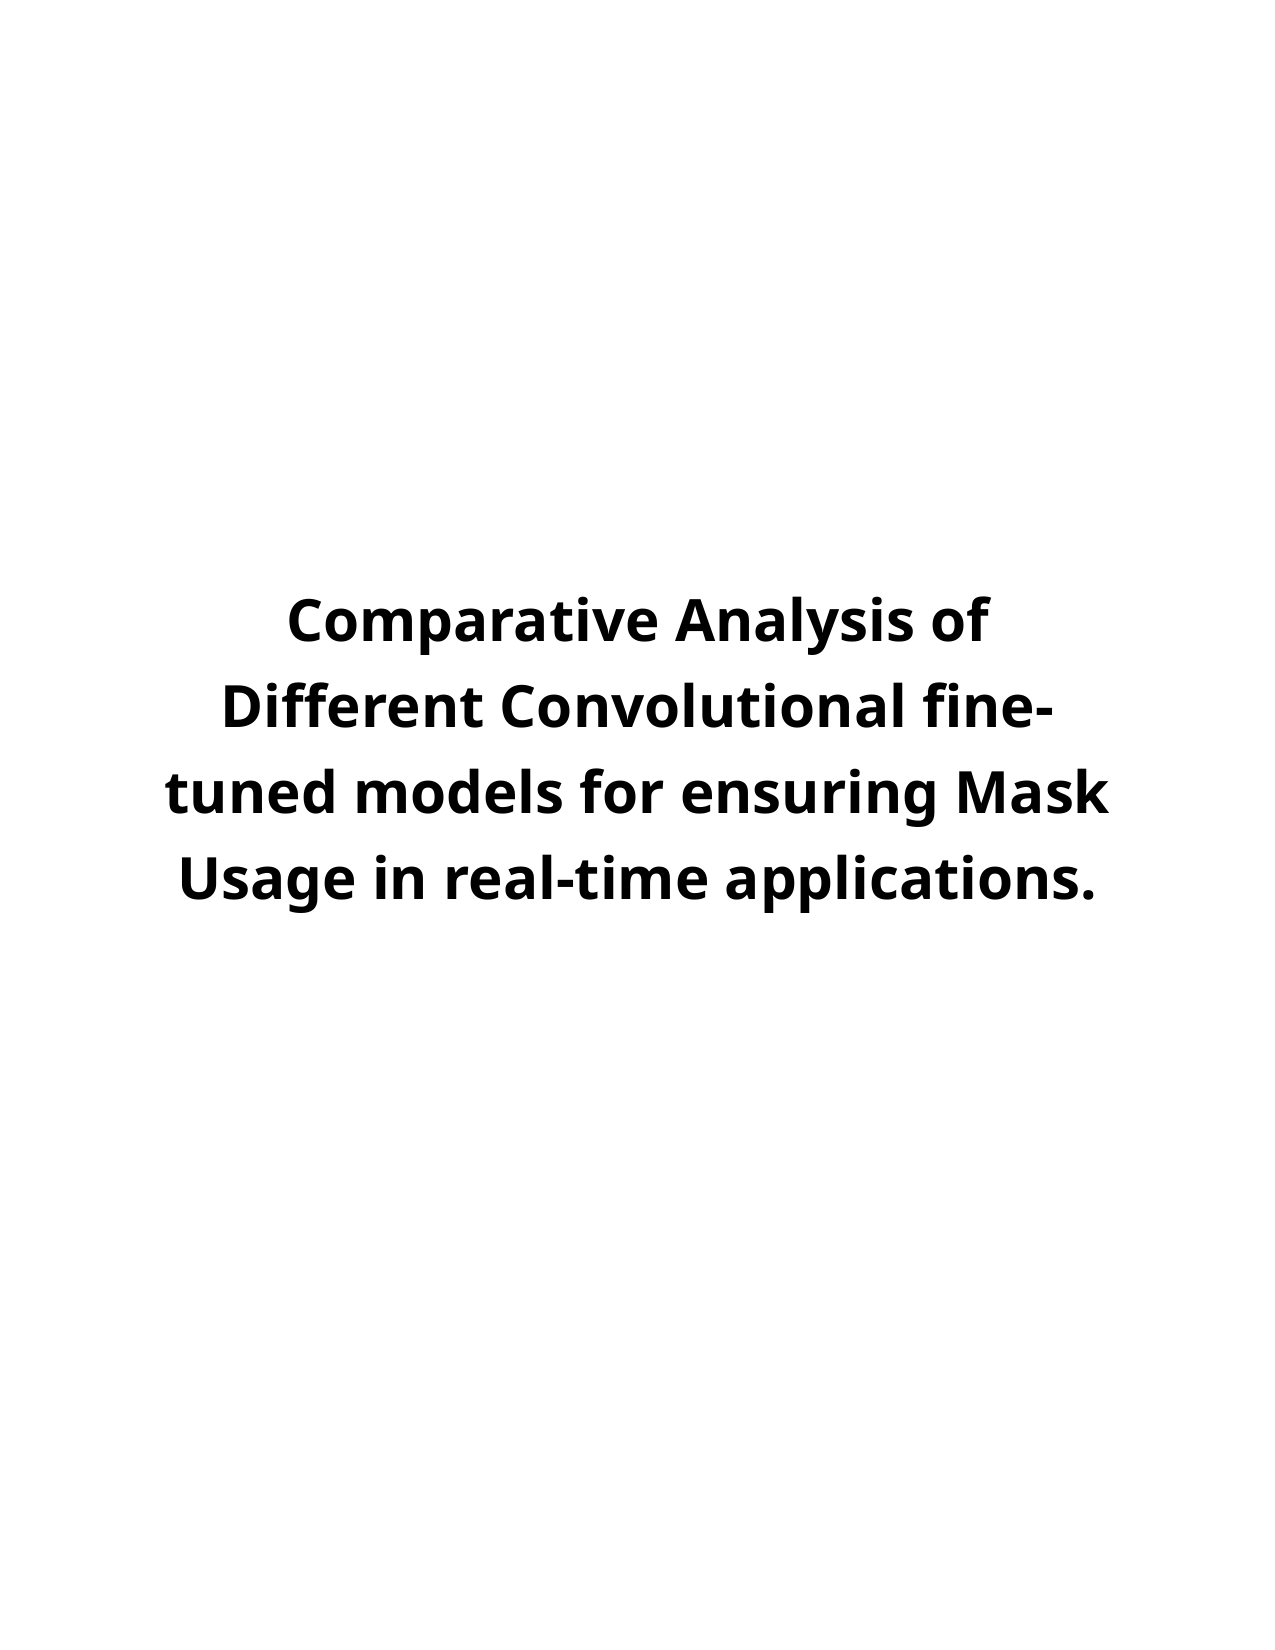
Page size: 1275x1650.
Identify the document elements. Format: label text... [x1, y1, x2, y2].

text Comparative Analysis of Different Convolutional fine-tuned models for ensuring Mask Usage in real-time applications. [150, 579, 1125, 916]
